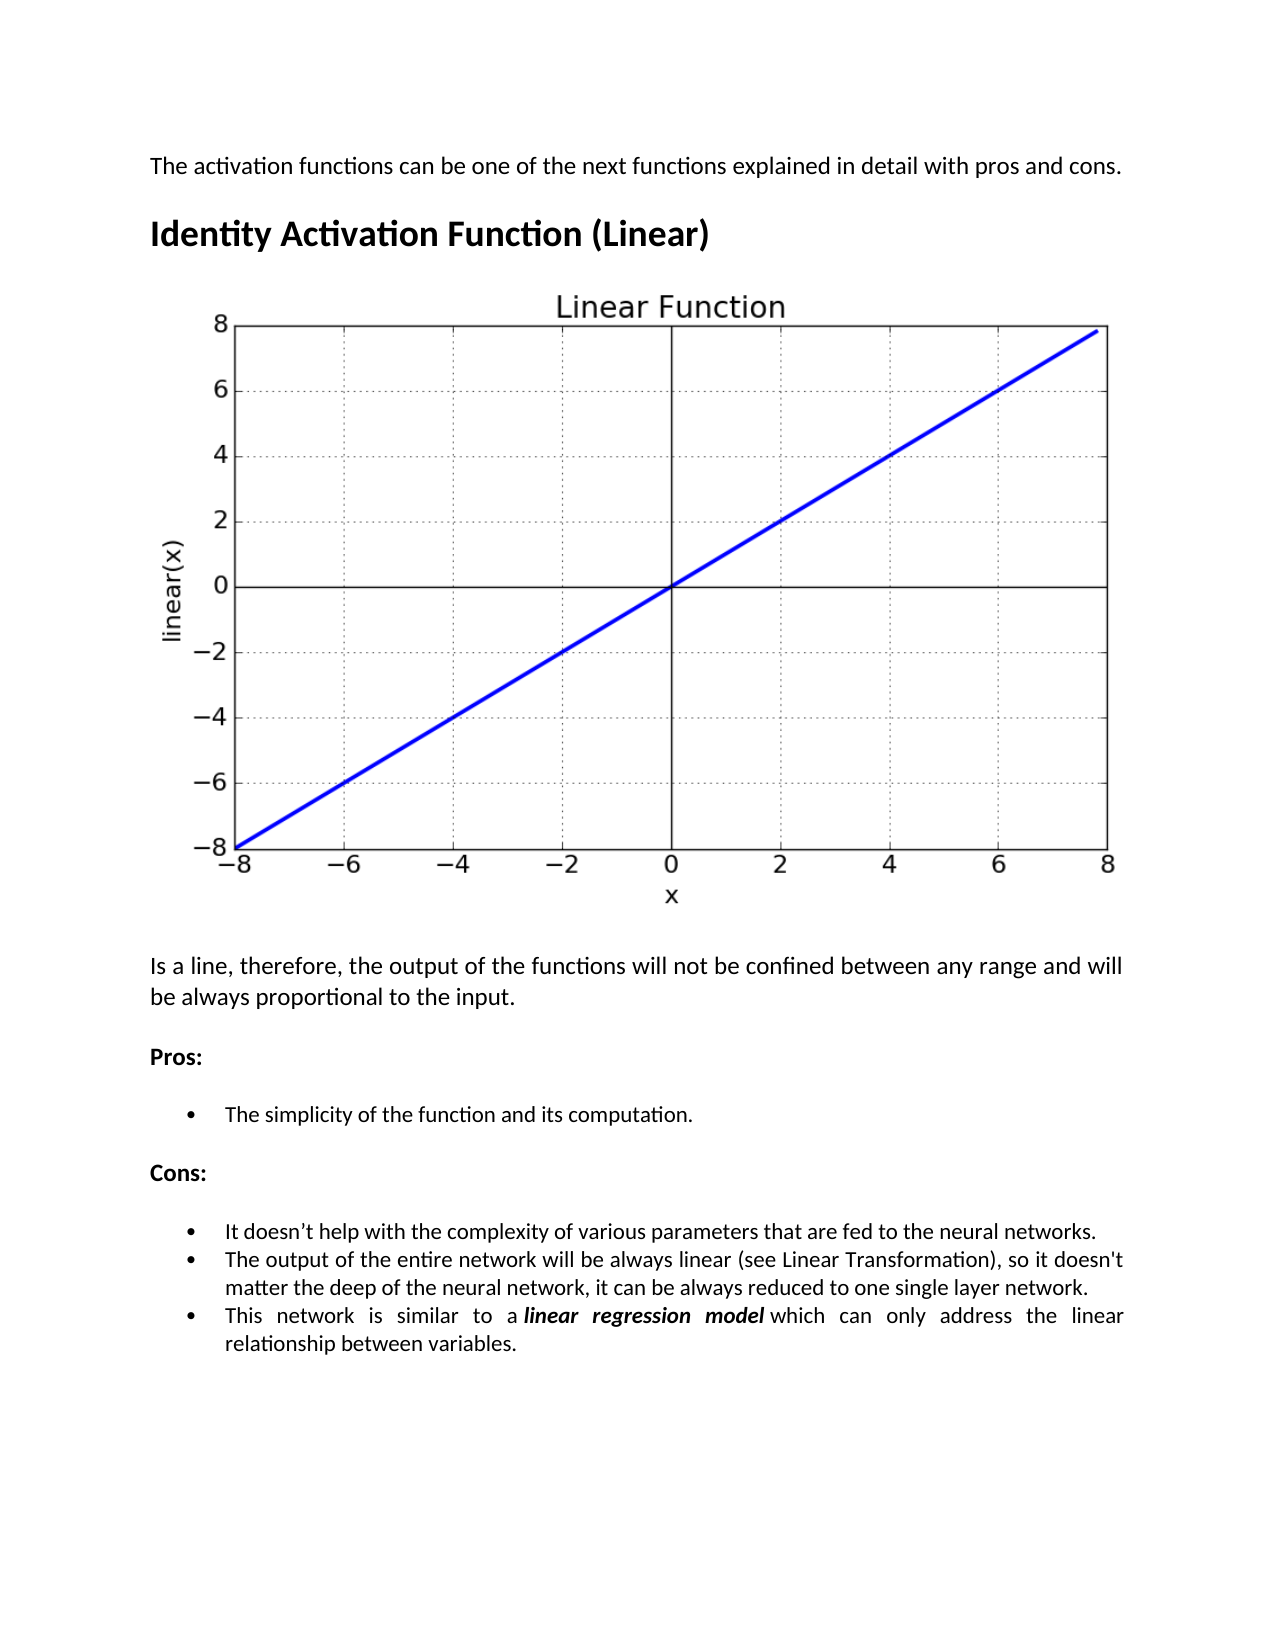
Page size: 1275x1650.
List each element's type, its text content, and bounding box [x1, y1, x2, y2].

subtitle Identity Activation Function (Linear) [150, 210, 1125, 256]
text The activation functions can be one of the next functions explained in detail with pros and cons. [150, 150, 1125, 181]
list It doesn’t help with the complexity of various parameters that are fed to the neural networks. [187, 1217, 1125, 1245]
text Is a line, therefore, the output of the functions will not be confined between any range and will be always proportional to the input. [150, 950, 1125, 1011]
list The simplicity of the function and its computation. [187, 1100, 1125, 1128]
text Cons: [150, 1157, 1125, 1188]
list The output of the entire network will be always linear (see Linear Transformation), so it doesn't matter the deep of the neural network, it can be always reduced to one single layer network. [187, 1245, 1125, 1301]
list This network is similar to a linear regression model which can only address the linear relationship between variables. [187, 1301, 1125, 1357]
text Pros: [150, 1041, 1125, 1071]
picture [150, 284, 1125, 919]
